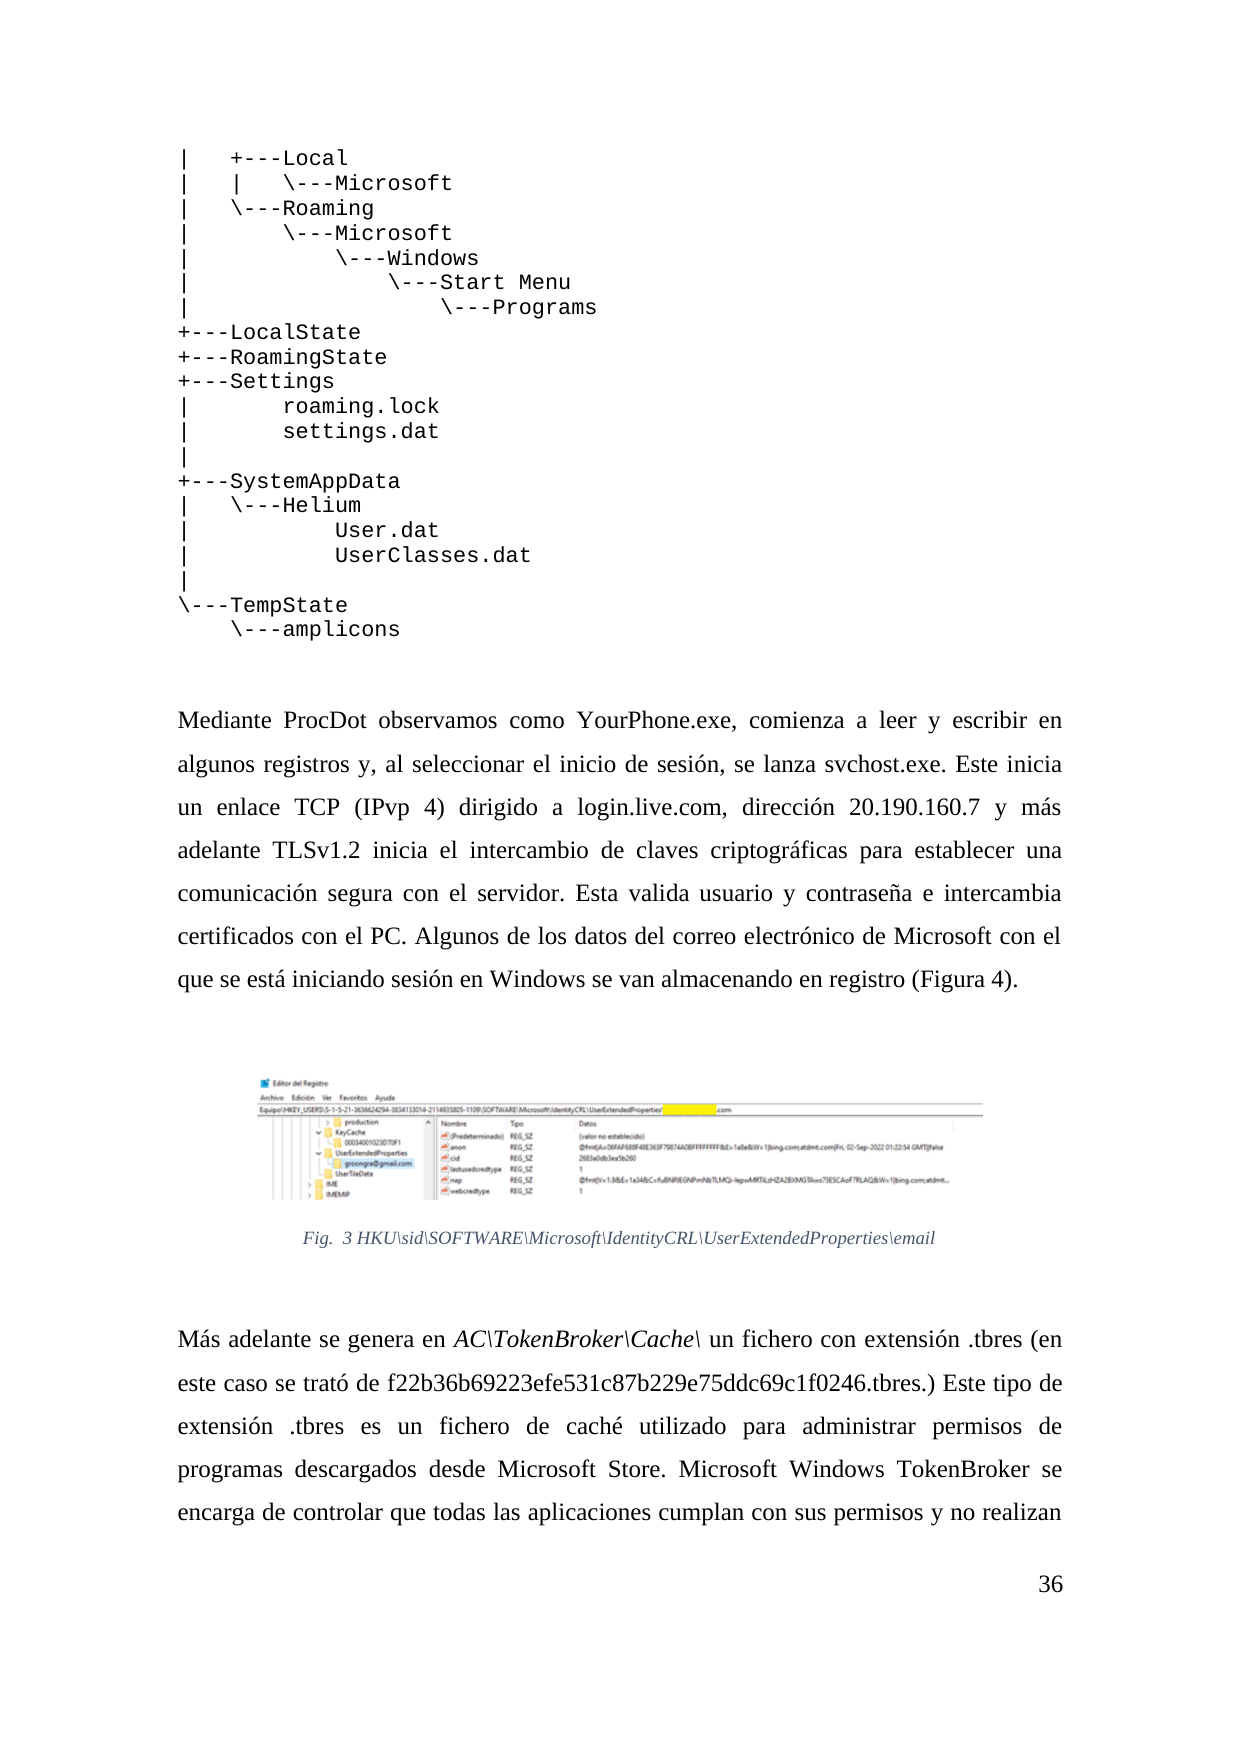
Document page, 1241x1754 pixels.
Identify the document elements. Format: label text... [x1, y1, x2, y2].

text | settings.dat [177, 420, 1063, 445]
text | UserClasses.dat [177, 544, 1063, 569]
text | [177, 569, 1063, 594]
text | \---Helium [177, 495, 1063, 519]
text | \---Roaming [177, 197, 1063, 222]
text | \---Programs [177, 296, 1063, 321]
text | \---Microsoft [177, 222, 1063, 247]
text Mediante ProcDot observamos como YourPhone.exe, comienza a leer y escribir en algunos registros y, al seleccionar el inicio de sesión, se lanza svchost.exe. Este inicia un enlace TCP (IPvp 4) dirigido a login.live.com, dirección 20.190.160.7 y más adelante TLSv1.2 inicia el intercambio de claves criptográficas para establecer una comunicación segura con el servidor. Esta valida usuario y contraseña e intercambia certificados con el PC. Algunos de los datos del correo electrónico de Microsoft con el que se está iniciando sesión en Windows se van almacenando en registro (Figura 4). [177, 706, 1063, 993]
text | User.dat [177, 519, 1063, 544]
picture [257, 1075, 983, 1200]
text | \---Windows [177, 247, 1063, 272]
text \---TempState [177, 594, 1063, 619]
text | | \---Microsoft [177, 172, 1063, 197]
text | roaming.lock [177, 396, 1063, 420]
text | [177, 445, 1063, 470]
text +---Settings [177, 371, 1063, 396]
text +---SystemAppData [177, 470, 1063, 495]
text \---amplicons [177, 619, 1063, 643]
text | \---Start Menu [177, 272, 1063, 296]
text | +---Local [177, 148, 1063, 172]
text Fig. 3 HKU\sid\SOFTWARE\Microsoft\IdentityCRL\UserExtendedProperties\email [177, 1227, 1063, 1248]
text +---LocalState [177, 321, 1063, 346]
text +---RoamingState [177, 346, 1063, 371]
